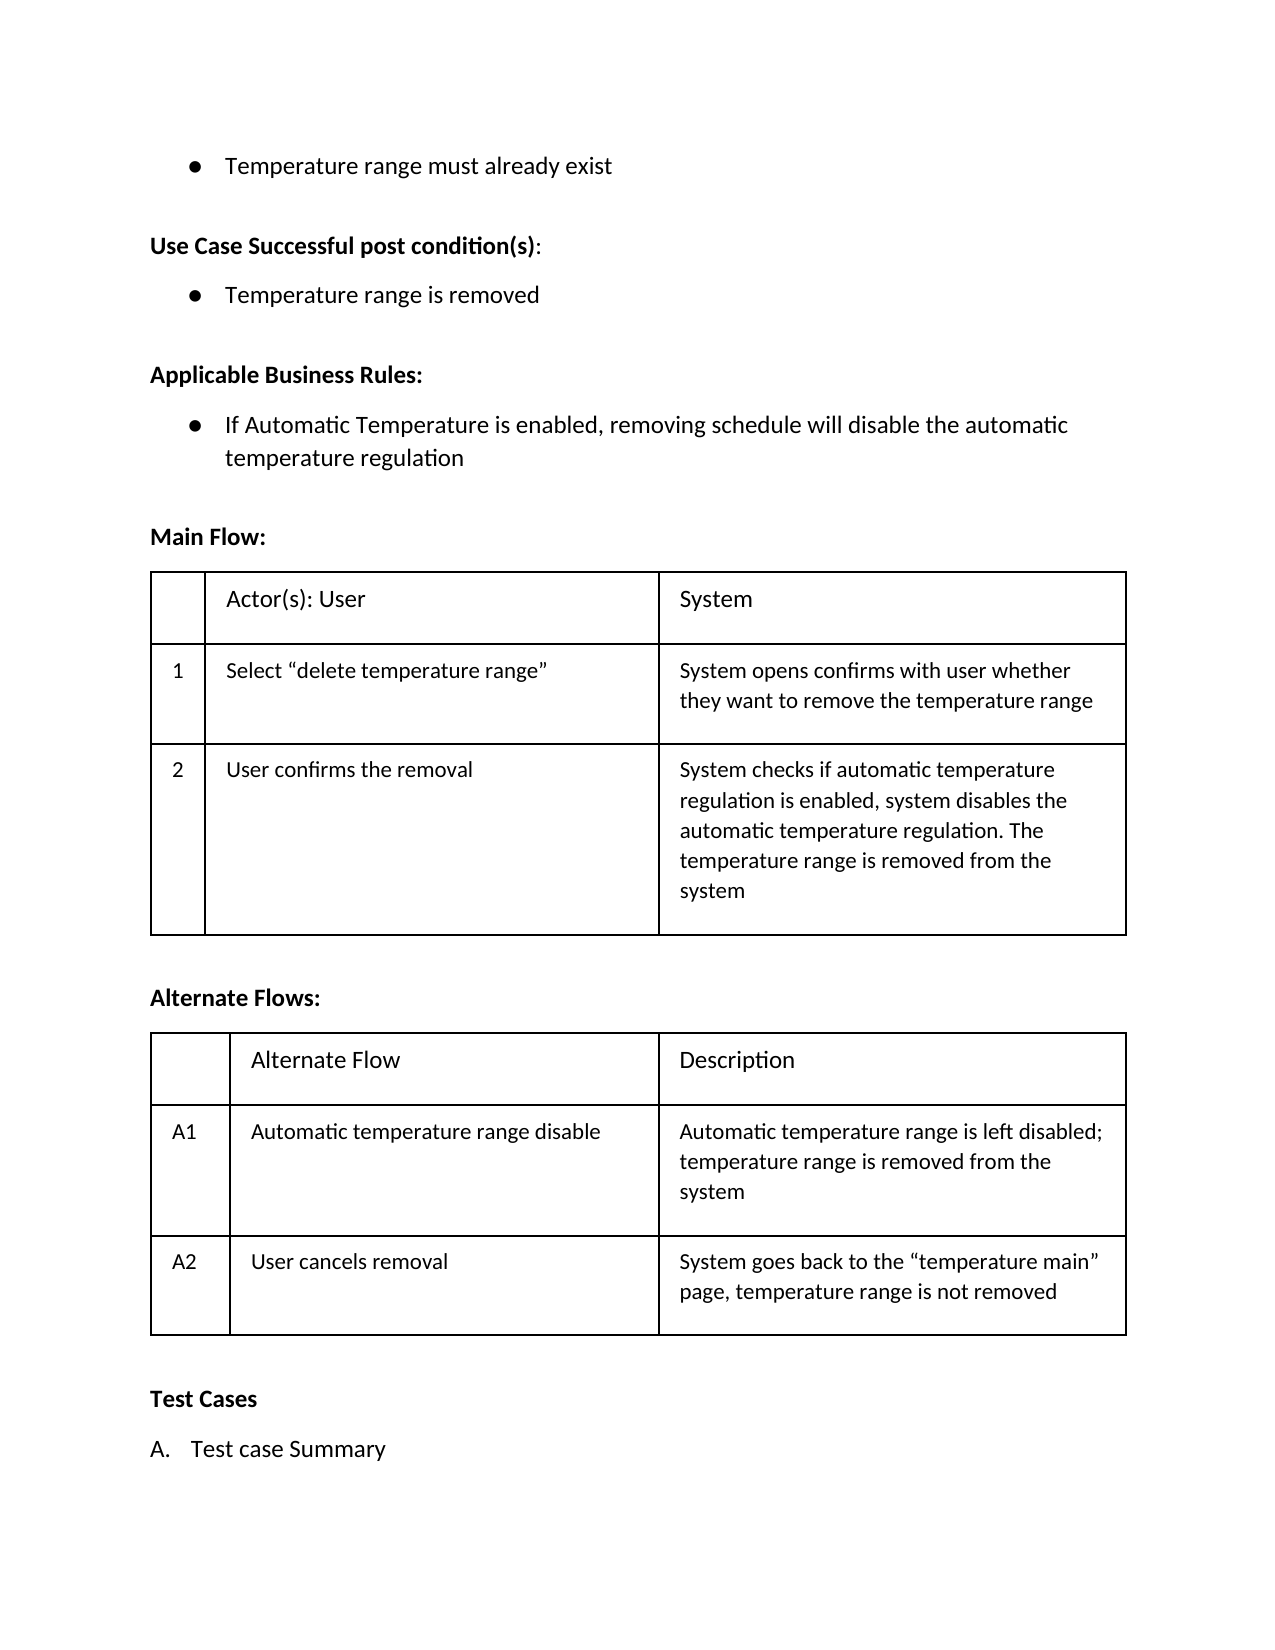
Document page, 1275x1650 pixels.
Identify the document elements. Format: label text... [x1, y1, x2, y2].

table_cell A1 [152, 1106, 229, 1234]
table_cell Select “delete temperature range” [206, 645, 658, 743]
table_header [152, 1034, 229, 1104]
text Use Case Successful post condition(s): [150, 230, 1125, 260]
text A. Test case Summary [150, 1433, 1125, 1463]
table_header Actor(s): User [206, 573, 658, 643]
table_cell Automatic temperature range is left disabled; temperature range is removed from the system [660, 1106, 1125, 1234]
text Alternate Flows: [150, 983, 1125, 1013]
text Applicable Business Rules: [150, 359, 1125, 390]
text Main Flow: [150, 521, 1125, 552]
list Temperature range is removed [187, 279, 1125, 310]
table_header Alternate Flow [231, 1034, 658, 1104]
table_cell User cancels removal [231, 1237, 658, 1334]
table_cell System goes back to the “temperature main” page, temperature range is not removed [660, 1237, 1125, 1334]
table_header [152, 573, 204, 643]
text Test Cases [150, 1383, 1125, 1414]
list Temperature range must already exist [187, 150, 1125, 181]
table_cell User confirms the removal [206, 745, 658, 934]
table_cell A2 [152, 1237, 229, 1334]
table_cell 1 [152, 645, 204, 743]
table_cell Automatic temperature range disable [231, 1106, 658, 1234]
table_cell 2 [152, 745, 204, 934]
table_header System [660, 573, 1125, 643]
table_header Description [660, 1034, 1125, 1104]
table_cell System opens confirms with user whether they want to remove the temperature range [660, 645, 1125, 743]
list If Automatic Temperature is enabled, removing schedule will disable the automatic temperature regulation [187, 409, 1125, 472]
table_cell System checks if automatic temperature regulation is enabled, system disables the automatic temperature regulation. The temperature range is removed from the system [660, 745, 1125, 934]
